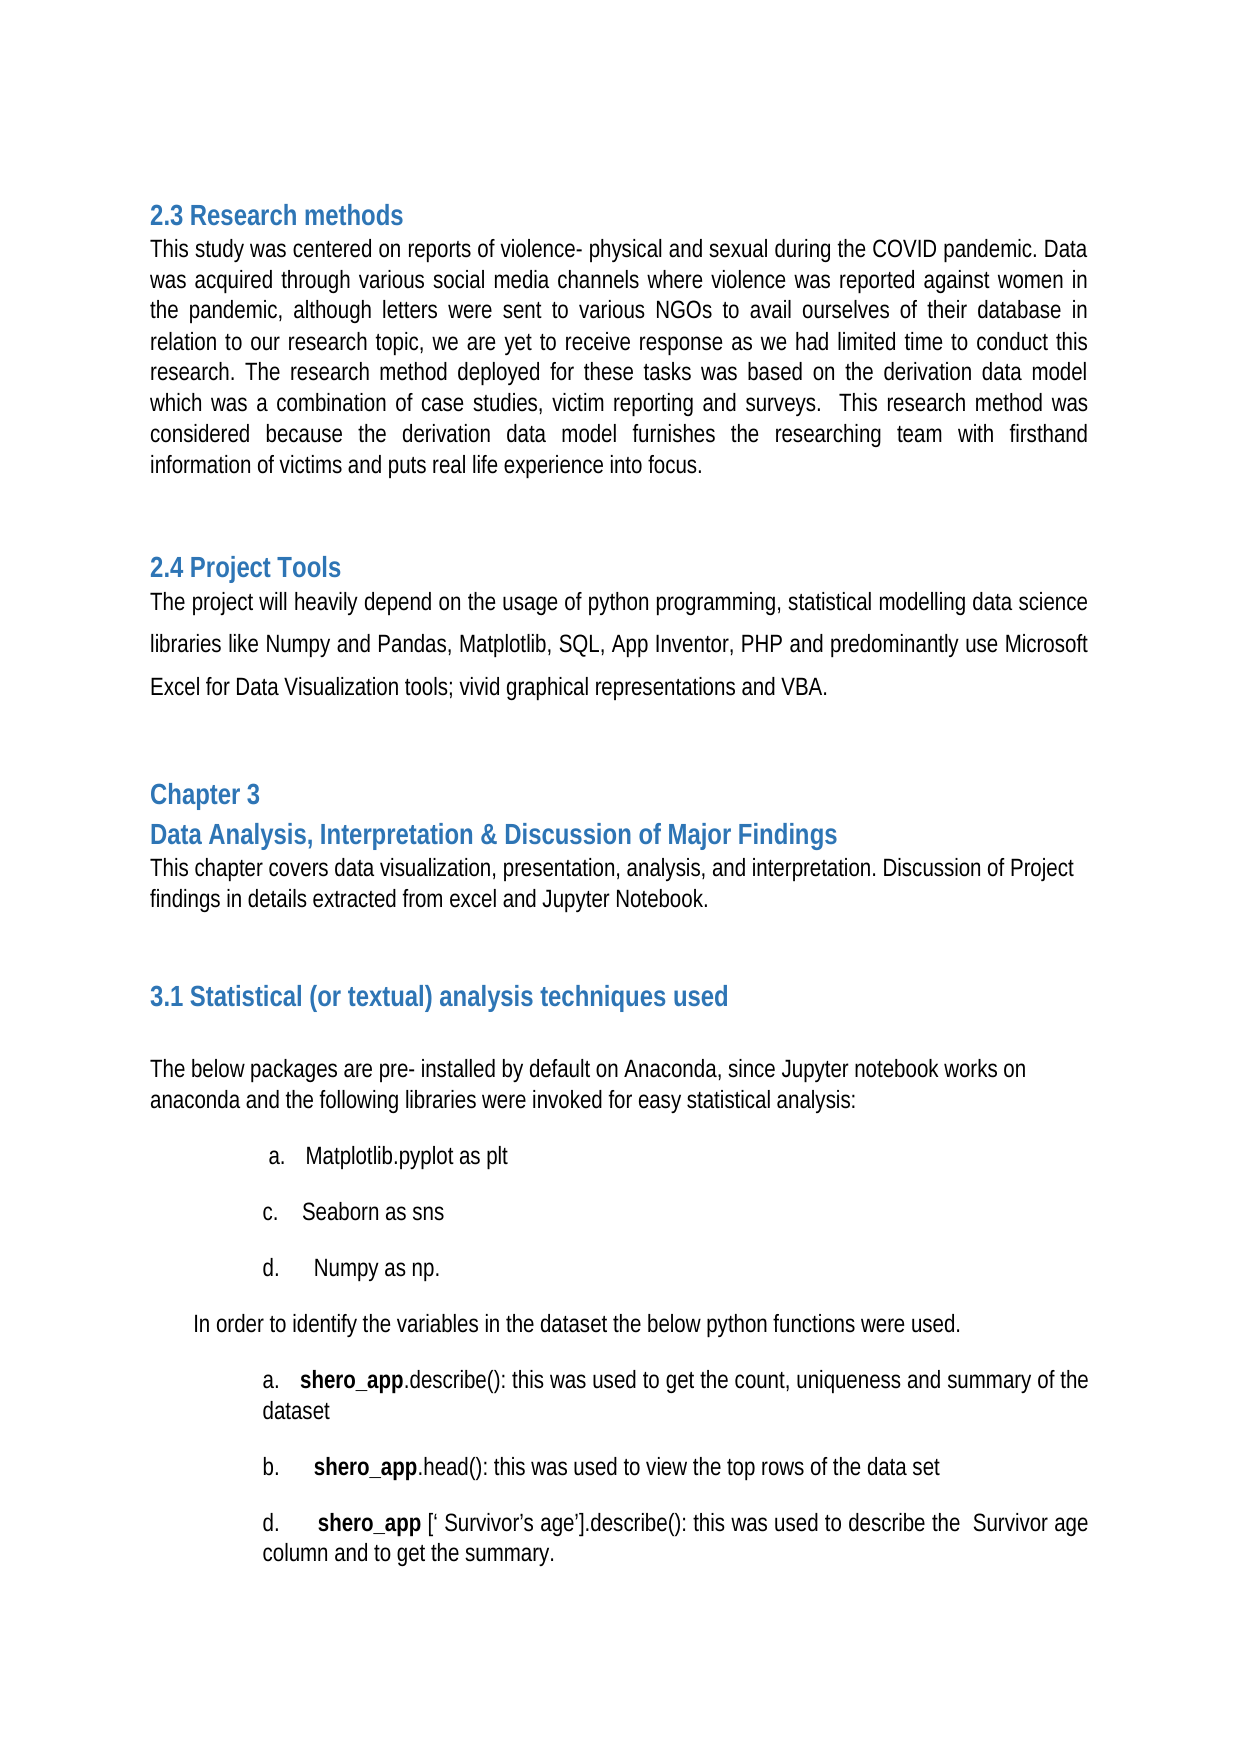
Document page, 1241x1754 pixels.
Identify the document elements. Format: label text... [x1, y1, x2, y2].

subtitle Data Analysis, Interpretation & Discussion of Major Findings [150, 817, 1090, 851]
text a. shero_app.describe(): this was used to get the count, uniqueness and summary of the dataset [262, 1365, 1090, 1424]
text This study was centered on reports of violence- physical and sexual during the COVID pandemic. Data was acquired through various social media channels where violence was reported against women in the pandemic, although letters were sent to various NGOs to avail ourselves of their database in relation to our research topic, we are yet to receive response as we had limited time to conduct this research. The research method deployed for these tasks was based on the derivation data model which was a combination of case studies, victim reporting and surveys. This research method was considered because the derivation data model furnishes the researching team with firsthand information of victims and puts real life experience into focus. [150, 234, 1090, 479]
text d. shero_app [‘ Survivor’s age’].describe(): this was used to describe the Survivor age column and to get the summary. [262, 1507, 1090, 1567]
subtitle 2.3 Research methods [150, 198, 1090, 231]
text This chapter covers data visualization, presentation, analysis, and interpretation. Discussion of Project findings in details extracted from excel and Jupyter Notebook. [150, 853, 1090, 913]
subtitle c. Seaborn as sns [262, 1197, 1090, 1226]
text 2.4 Project Tools [150, 551, 1090, 584]
subtitle The below packages are pre- installed by default on Anaconda, since Jupyter notebook works on anaconda and the following libraries were invoked for easy statistical analysis: [150, 1054, 1090, 1114]
text In order to identify the variables in the dataset the below python functions were used. [187, 1309, 1090, 1337]
text b. shero_app.head(): this was used to view the top rows of the data set [262, 1452, 1090, 1480]
text The project will heavily depend on the usage of python programming, statistical modelling data science libraries like Numpy and Pandas, Matplotlib, SQL, App Inventor, PHP and predominantly use Microsoft Excel for Data Visualization tools; vivid graphical representations and VBA. [150, 587, 1090, 701]
subtitle d. Numpy as np. [262, 1253, 1090, 1281]
subtitle 3.1 Statistical (or textual) analysis techniques used [150, 979, 1090, 1013]
subtitle Chapter 3 [150, 777, 1090, 811]
subtitle a. Matplotlib.pyplot as plt [262, 1141, 1090, 1169]
